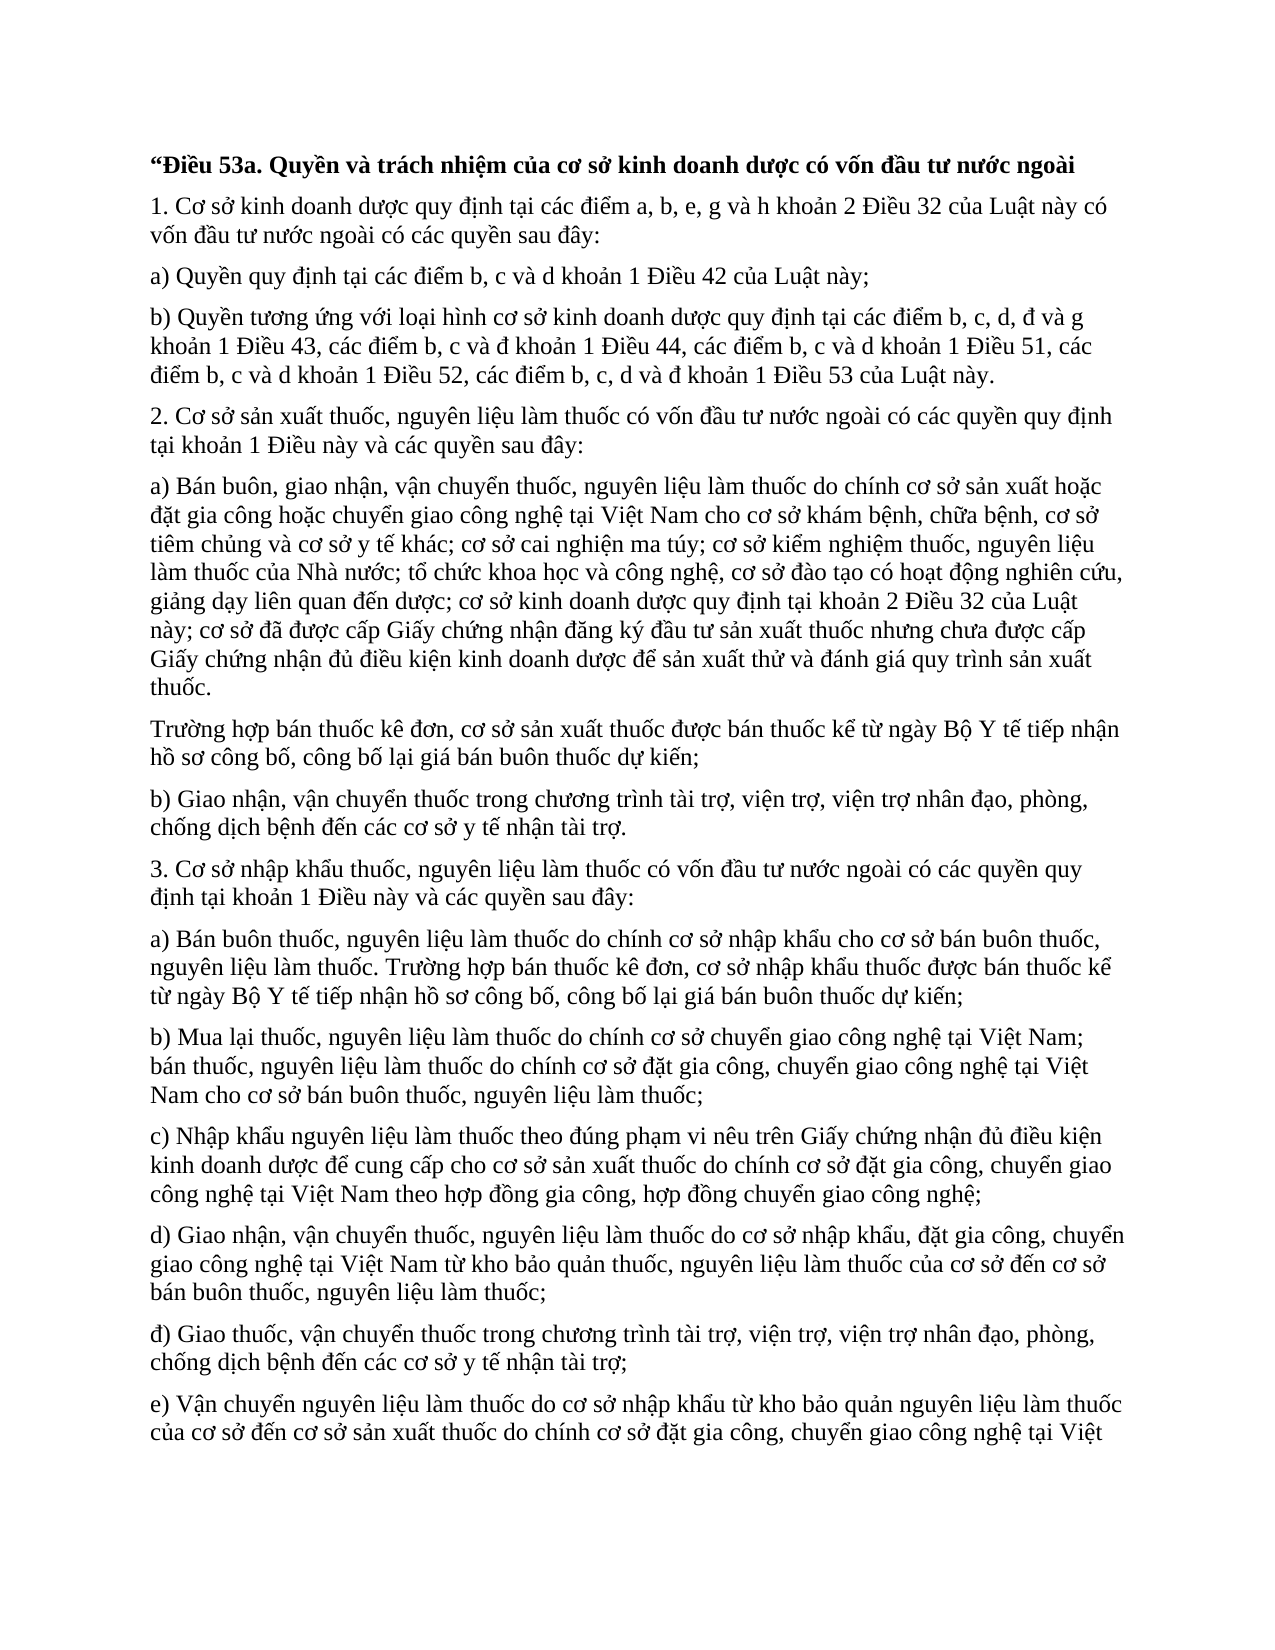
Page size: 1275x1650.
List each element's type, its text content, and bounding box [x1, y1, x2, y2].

text a) Bán buôn, giao nhận, vận chuyển thuốc, nguyên liệu làm thuốc do chính cơ sở sản xuất hoặc đặt gia công hoặc chuyển giao công nghệ tại Việt Nam cho cơ sở khám bệnh, chữa bệnh, cơ sở tiêm chủng và cơ sở y tế khác; cơ sở cai nghiện ma túy; cơ sở kiểm nghiệm thuốc, nguyên liệu làm thuốc của Nhà nước; tổ chức khoa học và công nghệ, cơ sở đào tạo có hoạt động nghiên cứu, giảng dạy liên quan đến dược; cơ sở kinh doanh dược quy định tại khoản 2 Điều 32 của Luật này; cơ sở đã được cấp Giấy chứng nhận đăng ký đầu tư sản xuất thuốc nhưng chưa được cấp Giấy chứng nhận đủ điều kiện kinh doanh dược để sản xuất thử và đánh giá quy trình sản xuất thuốc. [150, 471, 1125, 701]
text “Điều 53a. Quyền và trách nhiệm của cơ sở kinh doanh dược có vốn đầu tư nước ngoài [150, 150, 1125, 179]
text b) Giao nhận, vận chuyển thuốc trong chương trình tài trợ, viện trợ, viện trợ nhân đạo, phòng, chống dịch bệnh đến các cơ sở y tế nhận tài trợ. [150, 784, 1125, 841]
text 1. Cơ sở kinh doanh dược quy định tại các điểm a, b, e, g và h khoản 2 Điều 32 của Luật này có vốn đầu tư nước ngoài có các quyền sau đây: [150, 191, 1125, 249]
text đ) Giao thuốc, vận chuyển thuốc trong chương trình tài trợ, viện trợ, viện trợ nhân đạo, phòng, chống dịch bệnh đến các cơ sở y tế nhận tài trợ; [150, 1319, 1125, 1376]
text 2. Cơ sở sản xuất thuốc, nguyên liệu làm thuốc có vốn đầu tư nước ngoài có các quyền quy định tại khoản 1 Điều này và các quyền sau đây: [150, 401, 1125, 459]
text Trường hợp bán thuốc kê đơn, cơ sở sản xuất thuốc được bán thuốc kể từ ngày Bộ Y tế tiếp nhận hồ sơ công bố, công bố lại giá bán buôn thuốc dự kiến; [150, 714, 1125, 771]
text a) Bán buôn thuốc, nguyên liệu làm thuốc do chính cơ sở nhập khẩu cho cơ sở bán buôn thuốc, nguyên liệu làm thuốc. Trường hợp bán thuốc kê đơn, cơ sở nhập khẩu thuốc được bán thuốc kể từ ngày Bộ Y tế tiếp nhận hồ sơ công bố, công bố lại giá bán buôn thuốc dự kiến; [150, 924, 1125, 1010]
text d) Giao nhận, vận chuyển thuốc, nguyên liệu làm thuốc do cơ sở nhập khẩu, đặt gia công, chuyển giao công nghệ tại Việt Nam từ kho bảo quản thuốc, nguyên liệu làm thuốc của cơ sở đến cơ sở bán buôn thuốc, nguyên liệu làm thuốc; [150, 1220, 1125, 1306]
text b) Mua lại thuốc, nguyên liệu làm thuốc do chính cơ sở chuyển giao công nghệ tại Việt Nam; bán thuốc, nguyên liệu làm thuốc do chính cơ sở đặt gia công, chuyển giao công nghệ tại Việt Nam cho cơ sở bán buôn thuốc, nguyên liệu làm thuốc; [150, 1022, 1125, 1109]
text b) Quyền tương ứng với loại hình cơ sở kinh doanh dược quy định tại các điểm b, c, d, đ và g khoản 1 Điều 43, các điểm b, c và đ khoản 1 Điều 44, các điểm b, c và d khoản 1 Điều 51, các điểm b, c và d khoản 1 Điều 52, các điểm b, c, d và đ khoản 1 Điều 53 của Luật này. [150, 302, 1125, 389]
text 3. Cơ sở nhập khẩu thuốc, nguyên liệu làm thuốc có vốn đầu tư nước ngoài có các quyền quy định tại khoản 1 Điều này và các quyền sau đây: [150, 854, 1125, 911]
text c) Nhập khẩu nguyên liệu làm thuốc theo đúng phạm vi nêu trên Giấy chứng nhận đủ điều kiện kinh doanh dược để cung cấp cho cơ sở sản xuất thuốc do chính cơ sở đặt gia công, chuyển giao công nghệ tại Việt Nam theo hợp đồng gia công, hợp đồng chuyển giao công nghệ; [150, 1121, 1125, 1207]
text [150, 1389, 1125, 1446]
text a) Quyền quy định tại các điểm b, c và d khoản 1 Điều 42 của Luật này; [150, 261, 1125, 290]
